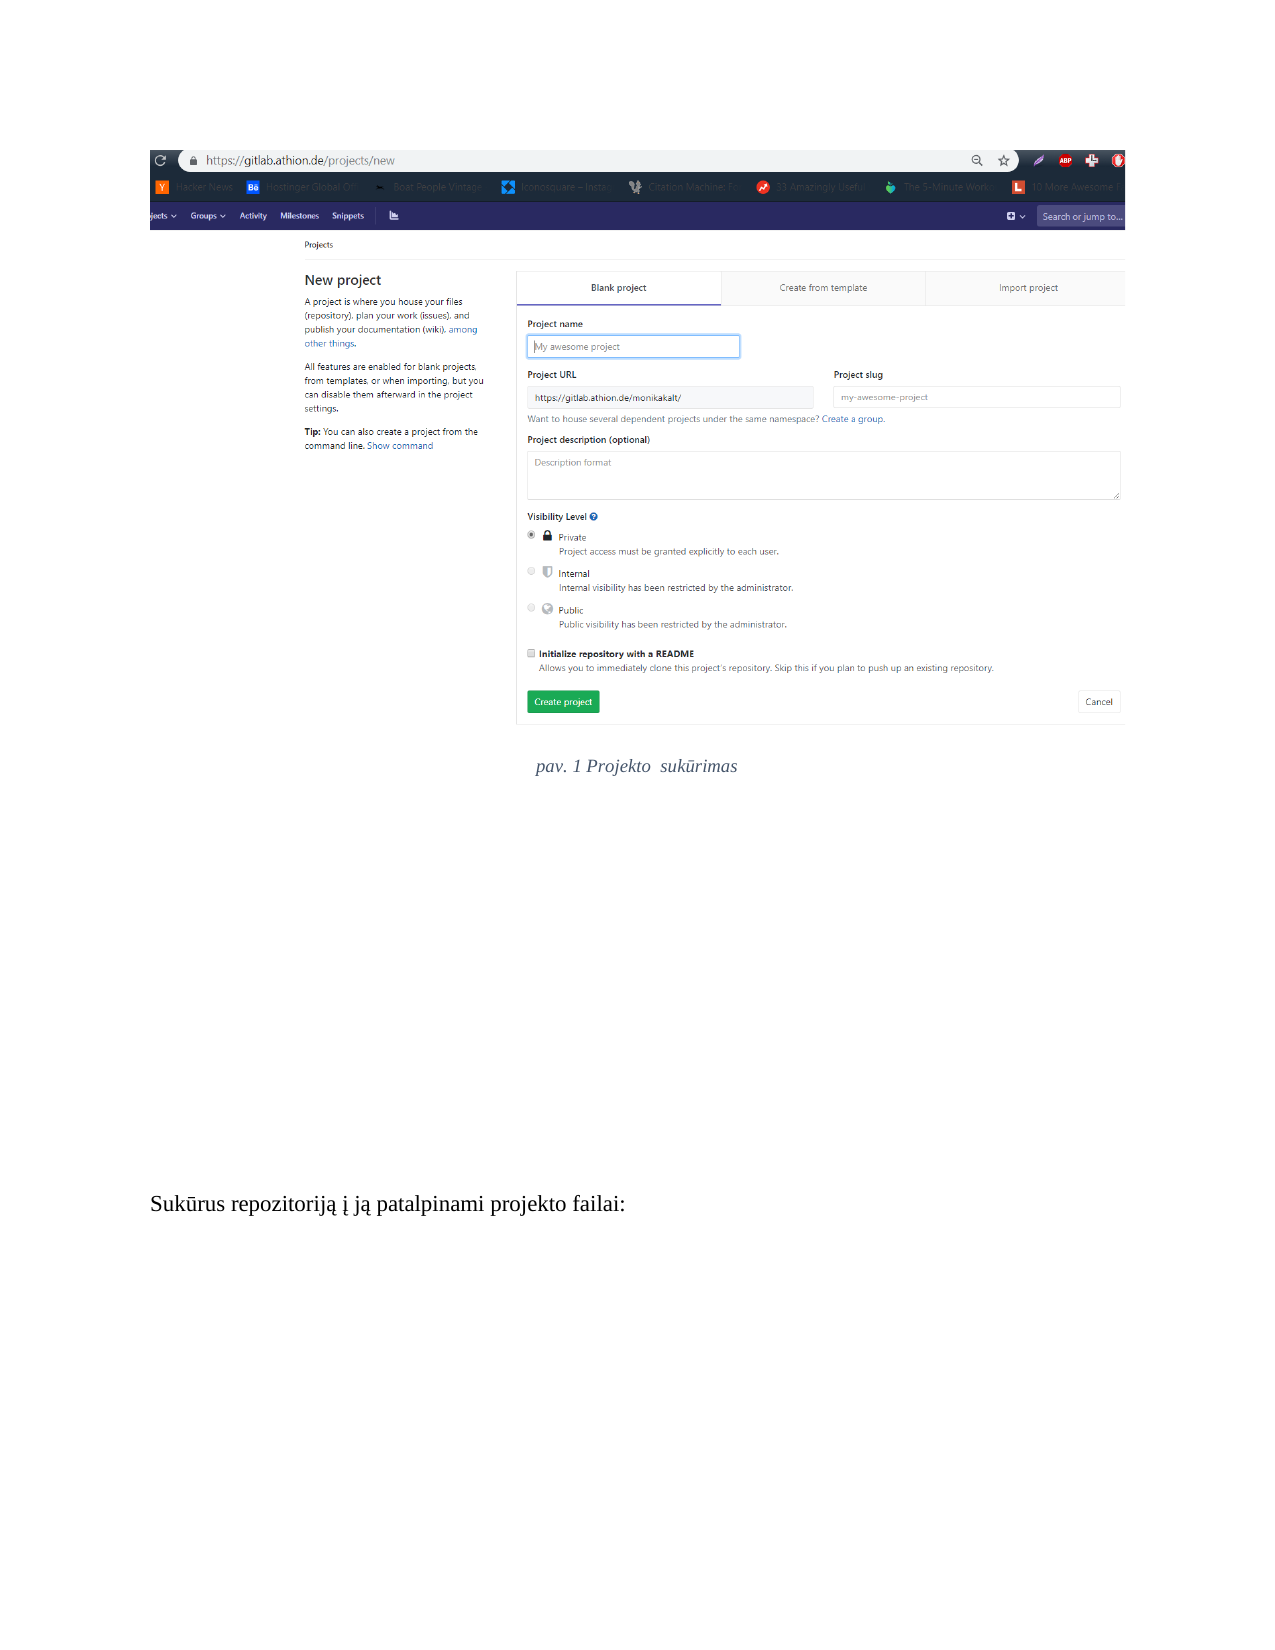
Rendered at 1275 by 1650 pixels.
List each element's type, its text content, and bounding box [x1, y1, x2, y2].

picture [150, 150, 1125, 726]
text Sukūrus repozitoriją į ją patalpinami projekto failai: [150, 1190, 1125, 1217]
